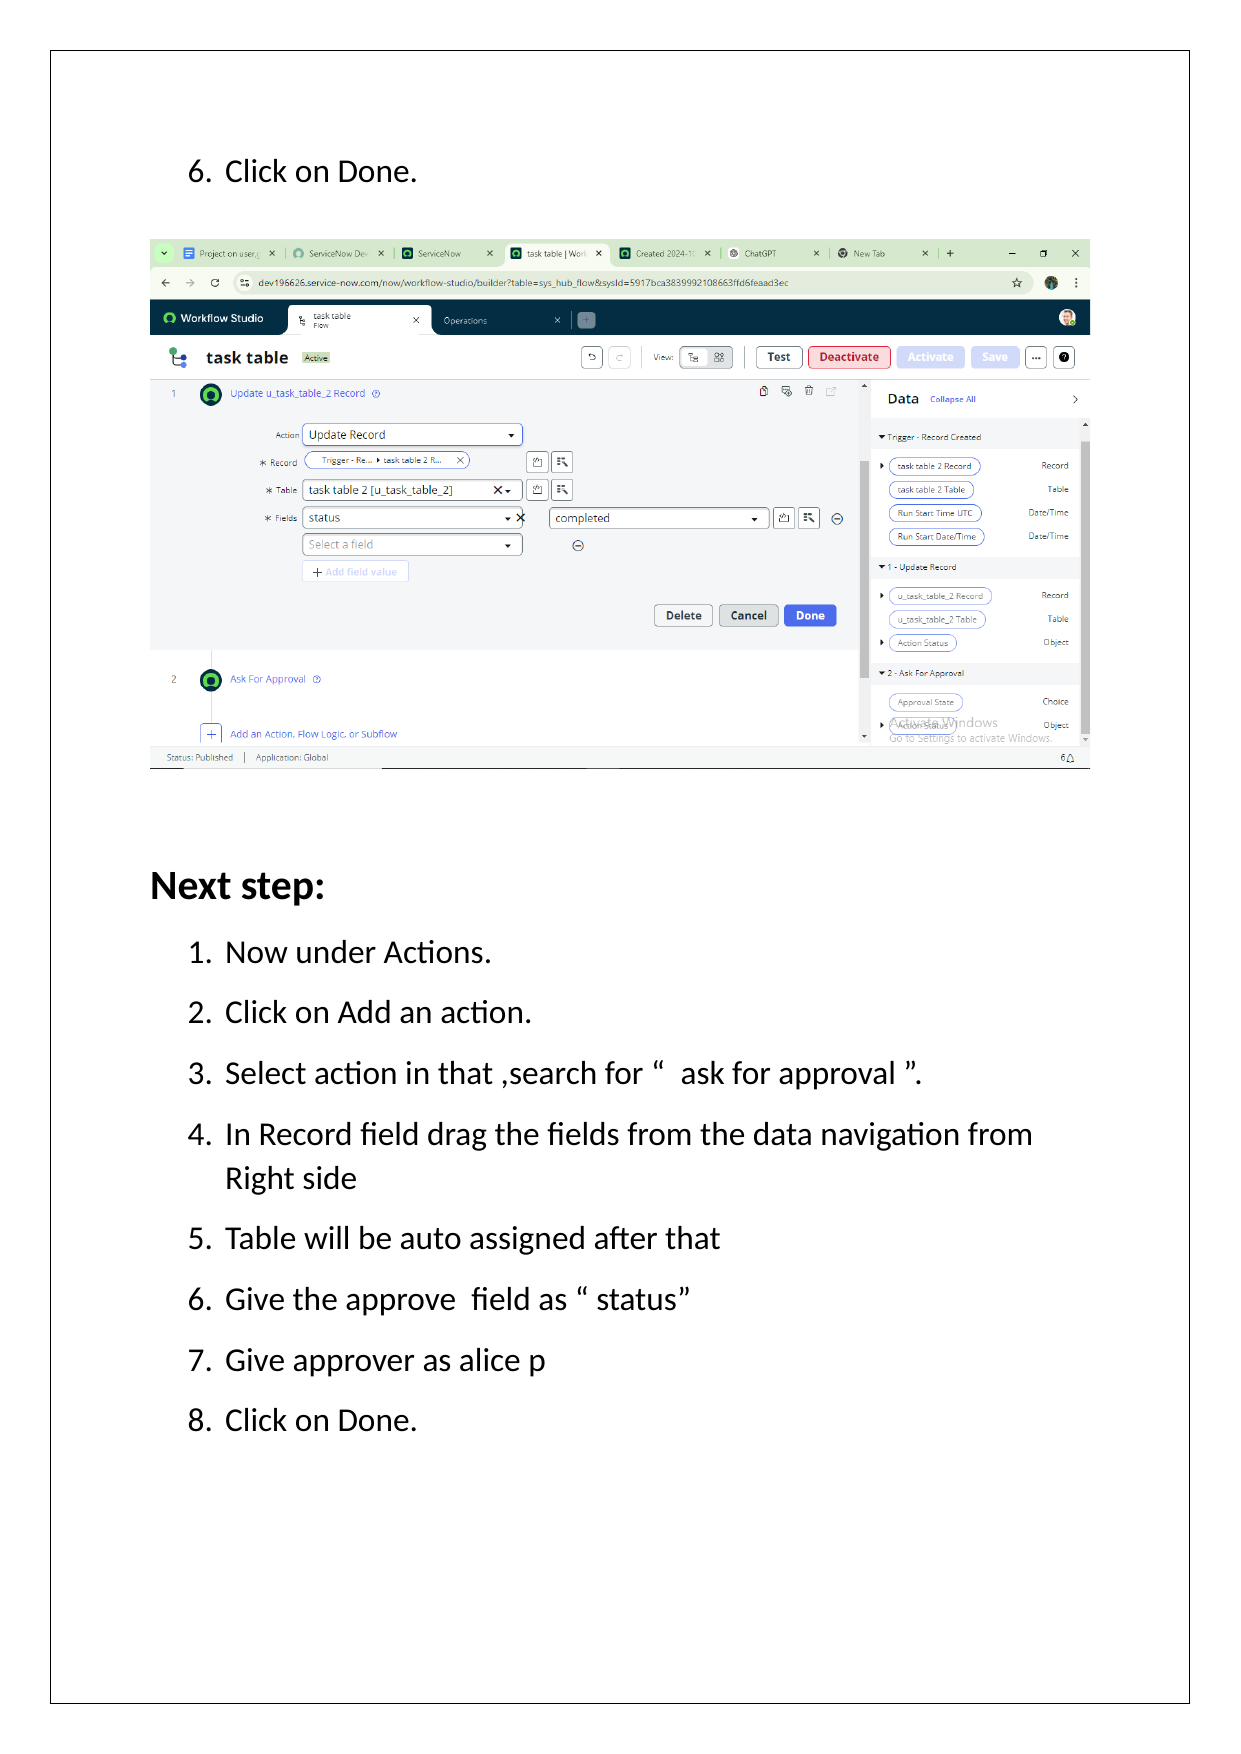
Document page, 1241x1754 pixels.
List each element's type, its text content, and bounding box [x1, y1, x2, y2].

picture [578, 313, 595, 328]
list Click on Done. [187, 150, 1090, 221]
list Give approver as alice p [187, 1339, 1090, 1379]
text Next step: [150, 859, 1090, 910]
list Select action in that ,search for “ ask for approval ”. [187, 1052, 1090, 1093]
list Give the approve field as “ status” [187, 1278, 1090, 1319]
list Table will be auto assigned after that [187, 1217, 1090, 1258]
picture [1060, 310, 1075, 325]
picture [150, 306, 1091, 769]
picture [164, 313, 175, 322]
picture [150, 239, 1091, 299]
list In Record field drag the fields from the data navigation from Right side [187, 1113, 1090, 1197]
list Click on Add an action. [187, 992, 1090, 1032]
list Click on Done. [187, 1399, 1090, 1440]
list Now under Actions. [187, 931, 1090, 972]
